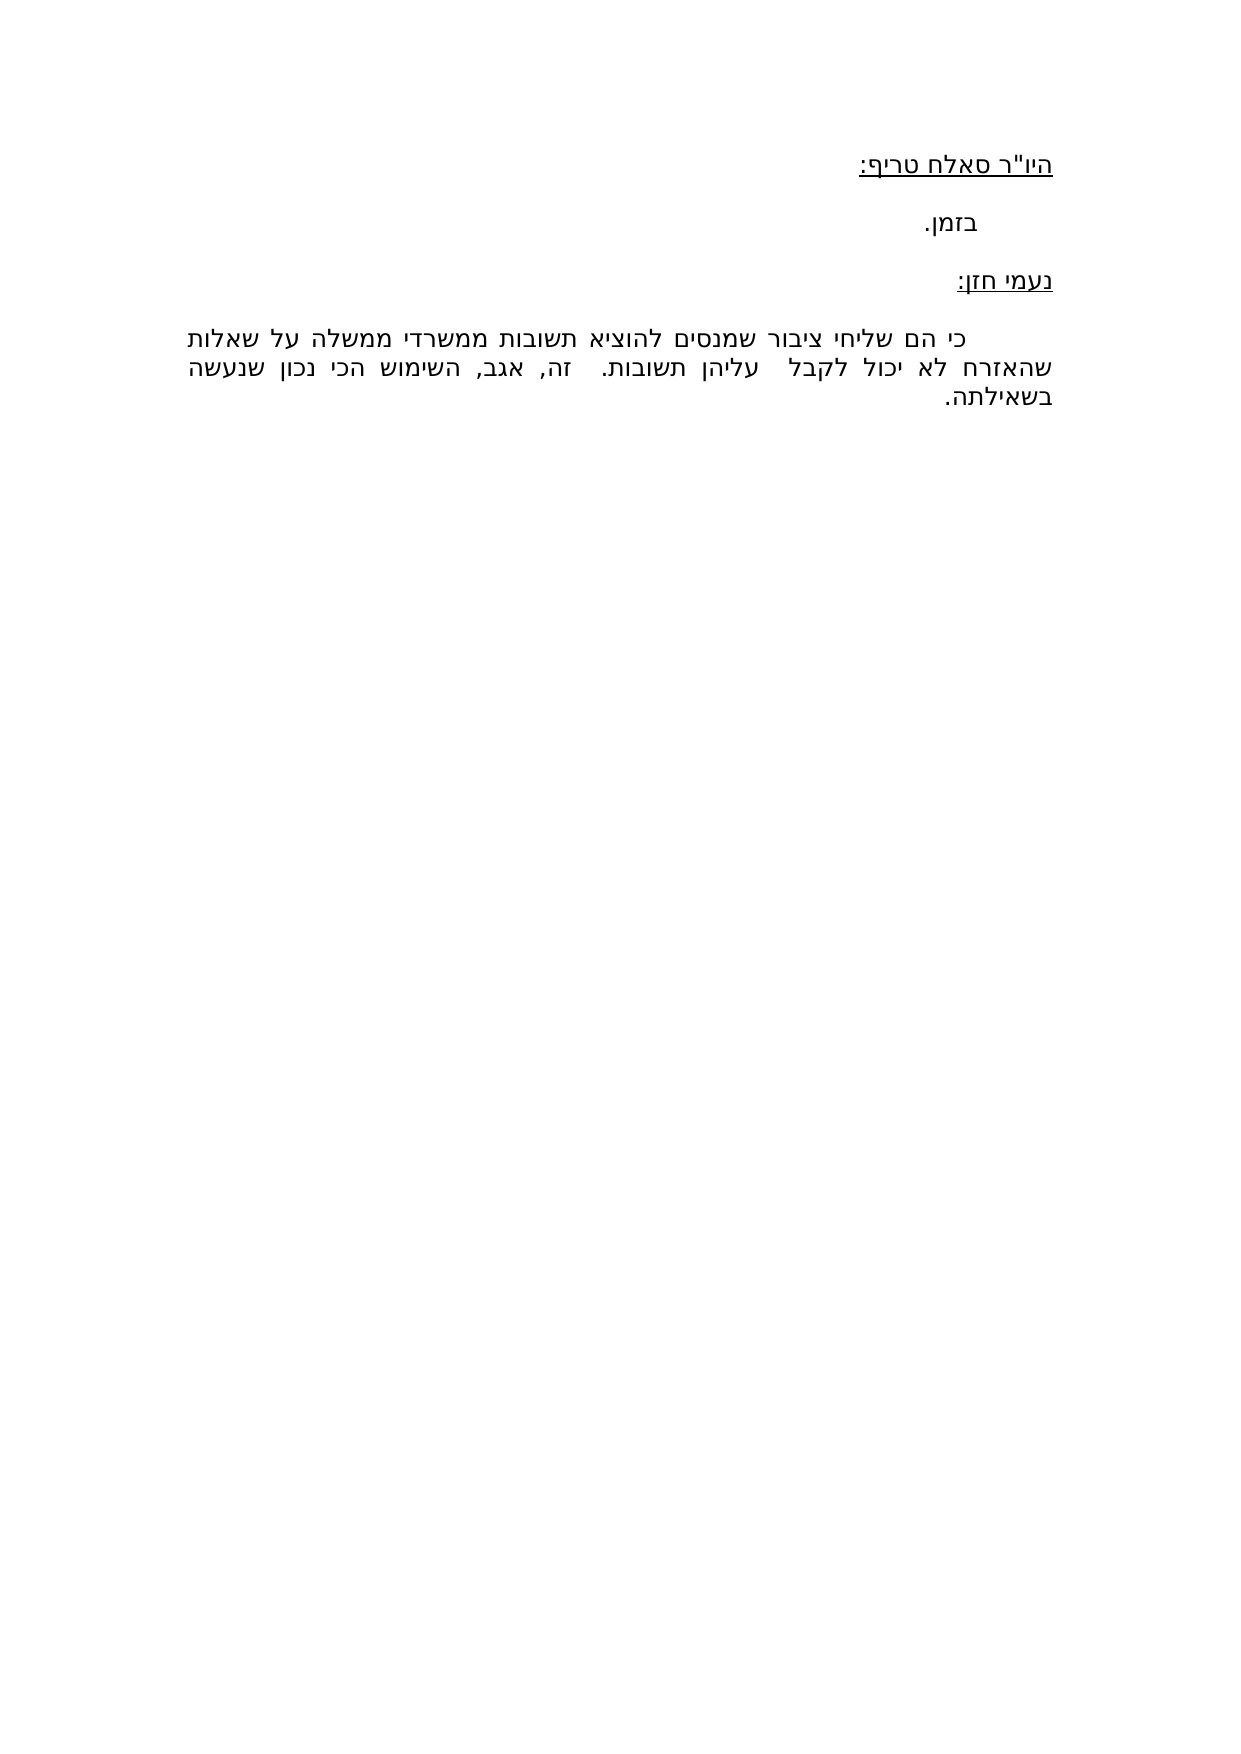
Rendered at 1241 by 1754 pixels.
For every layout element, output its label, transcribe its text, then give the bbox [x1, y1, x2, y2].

text בזמן. [187, 208, 1053, 237]
text כי הם שליחי ציבור שמנסים להוציא תשובות ממשרדי ממשלה על שאלות שהאזרח לא יכול לקבל עליהן תשובות. זה, אגב, השימוש הכי נכון שנעשה בשאילתה. [187, 324, 1053, 411]
text היו"ר סאלח טריף: [187, 150, 1053, 179]
text נעמי חזן: [187, 266, 1053, 295]
